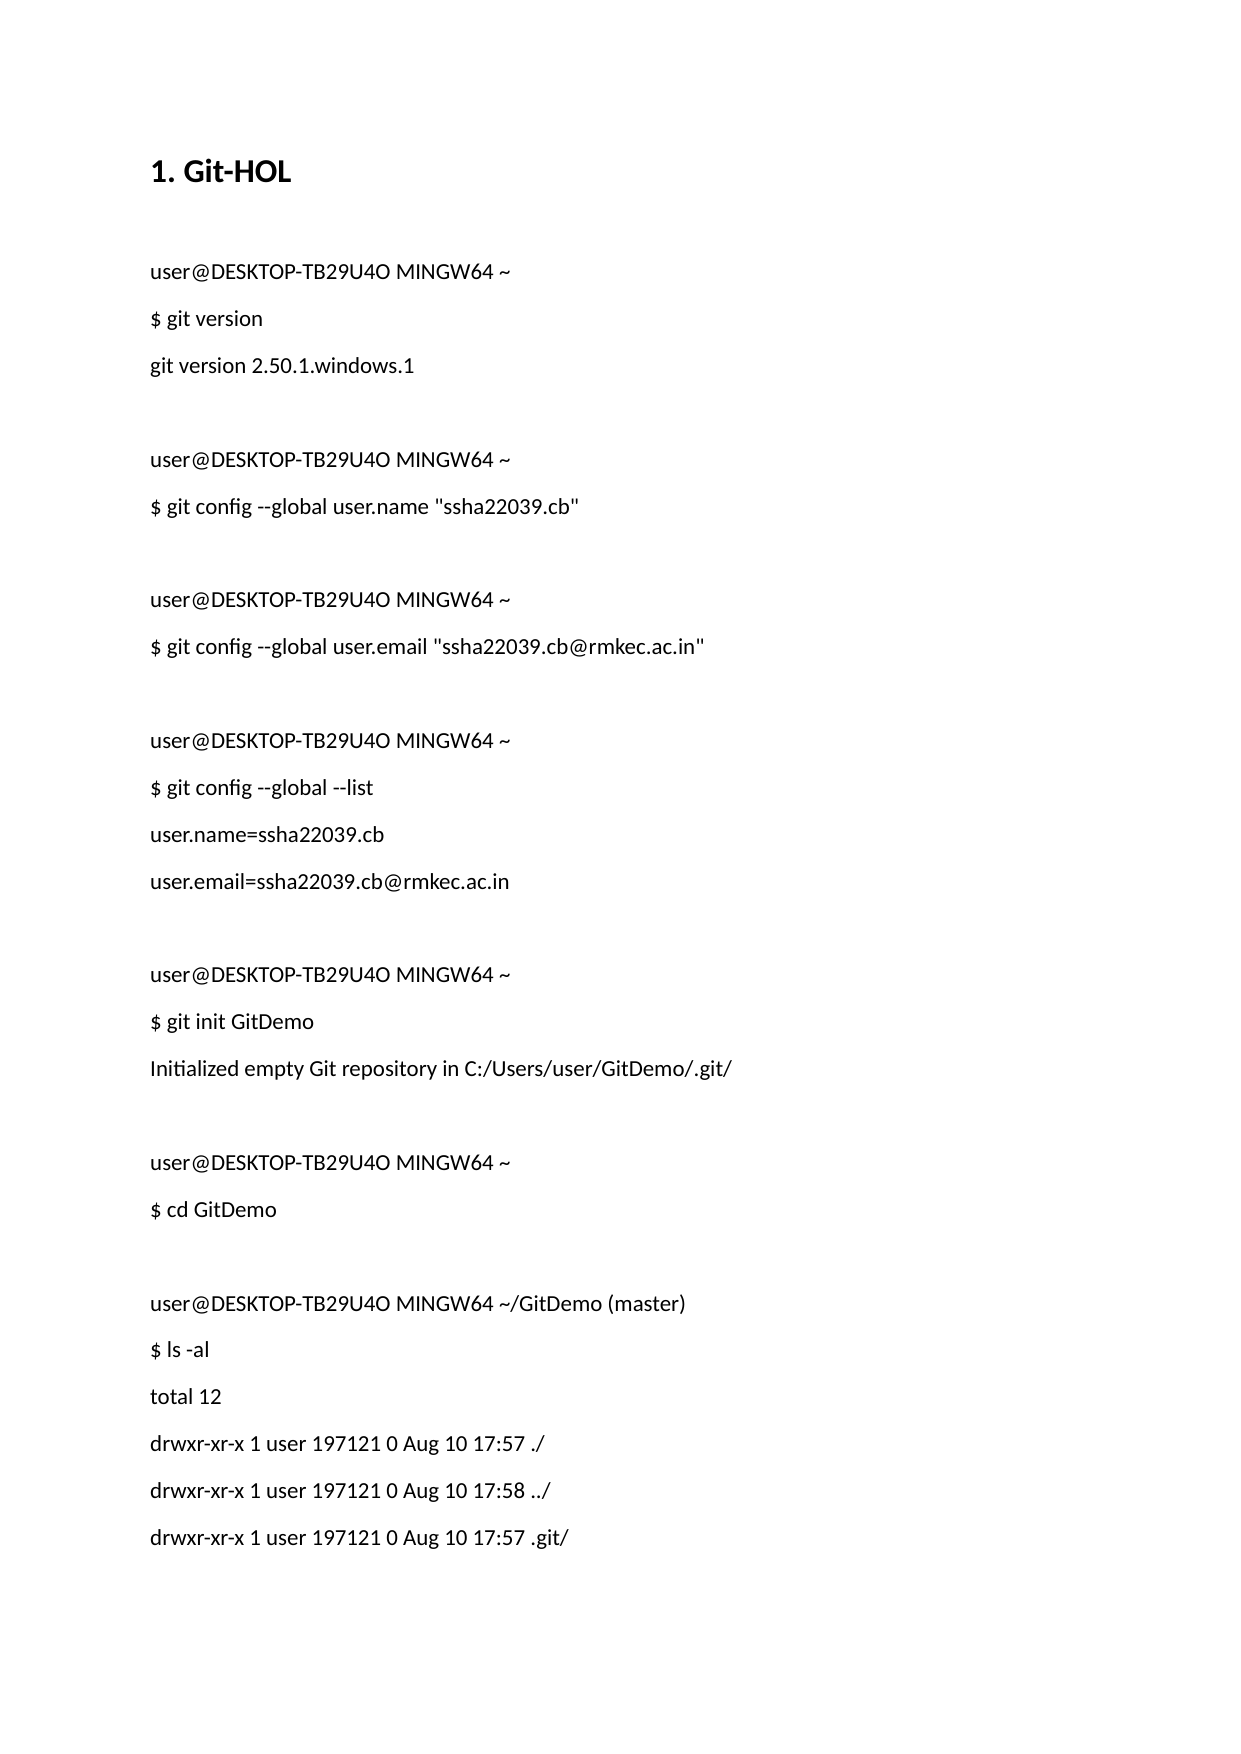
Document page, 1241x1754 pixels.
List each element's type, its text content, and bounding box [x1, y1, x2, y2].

text $ cd GitDemo [150, 1195, 1090, 1223]
text Initialized empty Git repository in C:/Users/user/GitDemo/.git/ [150, 1054, 1090, 1082]
text $ git config --global user.name "ssha22039.cb" [150, 492, 1090, 520]
text user@DESKTOP-TB29U4O MINGW64 ~ [150, 726, 1090, 754]
text $ git version [150, 304, 1090, 332]
text $ git config --global --list [150, 773, 1090, 801]
text user.name=ssha22039.cb [150, 820, 1090, 848]
text user@DESKTOP-TB29U4O MINGW64 ~ [150, 586, 1090, 614]
text user@DESKTOP-TB29U4O MINGW64 ~ [150, 1148, 1090, 1176]
text $ ls -al [150, 1336, 1090, 1364]
text drwxr-xr-x 1 user 197121 0 Aug 10 17:57 .git/ [150, 1523, 1090, 1551]
text $ git config --global user.email "ssha22039.cb@rmkec.ac.in" [150, 632, 1090, 661]
text total 12 [150, 1382, 1090, 1411]
text user.email=ssha22039.cb@rmkec.ac.in [150, 867, 1090, 895]
text user@DESKTOP-TB29U4O MINGW64 ~ [150, 445, 1090, 473]
text git version 2.50.1.windows.1 [150, 351, 1090, 379]
text user@DESKTOP-TB29U4O MINGW64 ~ [150, 257, 1090, 286]
text drwxr-xr-x 1 user 197121 0 Aug 10 17:57 ./ [150, 1429, 1090, 1457]
text $ git init GitDemo [150, 1007, 1090, 1036]
text 1. Git-HOL [150, 150, 1090, 191]
text user@DESKTOP-TB29U4O MINGW64 ~ [150, 961, 1090, 989]
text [150, 1289, 1090, 1317]
text drwxr-xr-x 1 user 197121 0 Aug 10 17:58 ../ [150, 1476, 1090, 1504]
